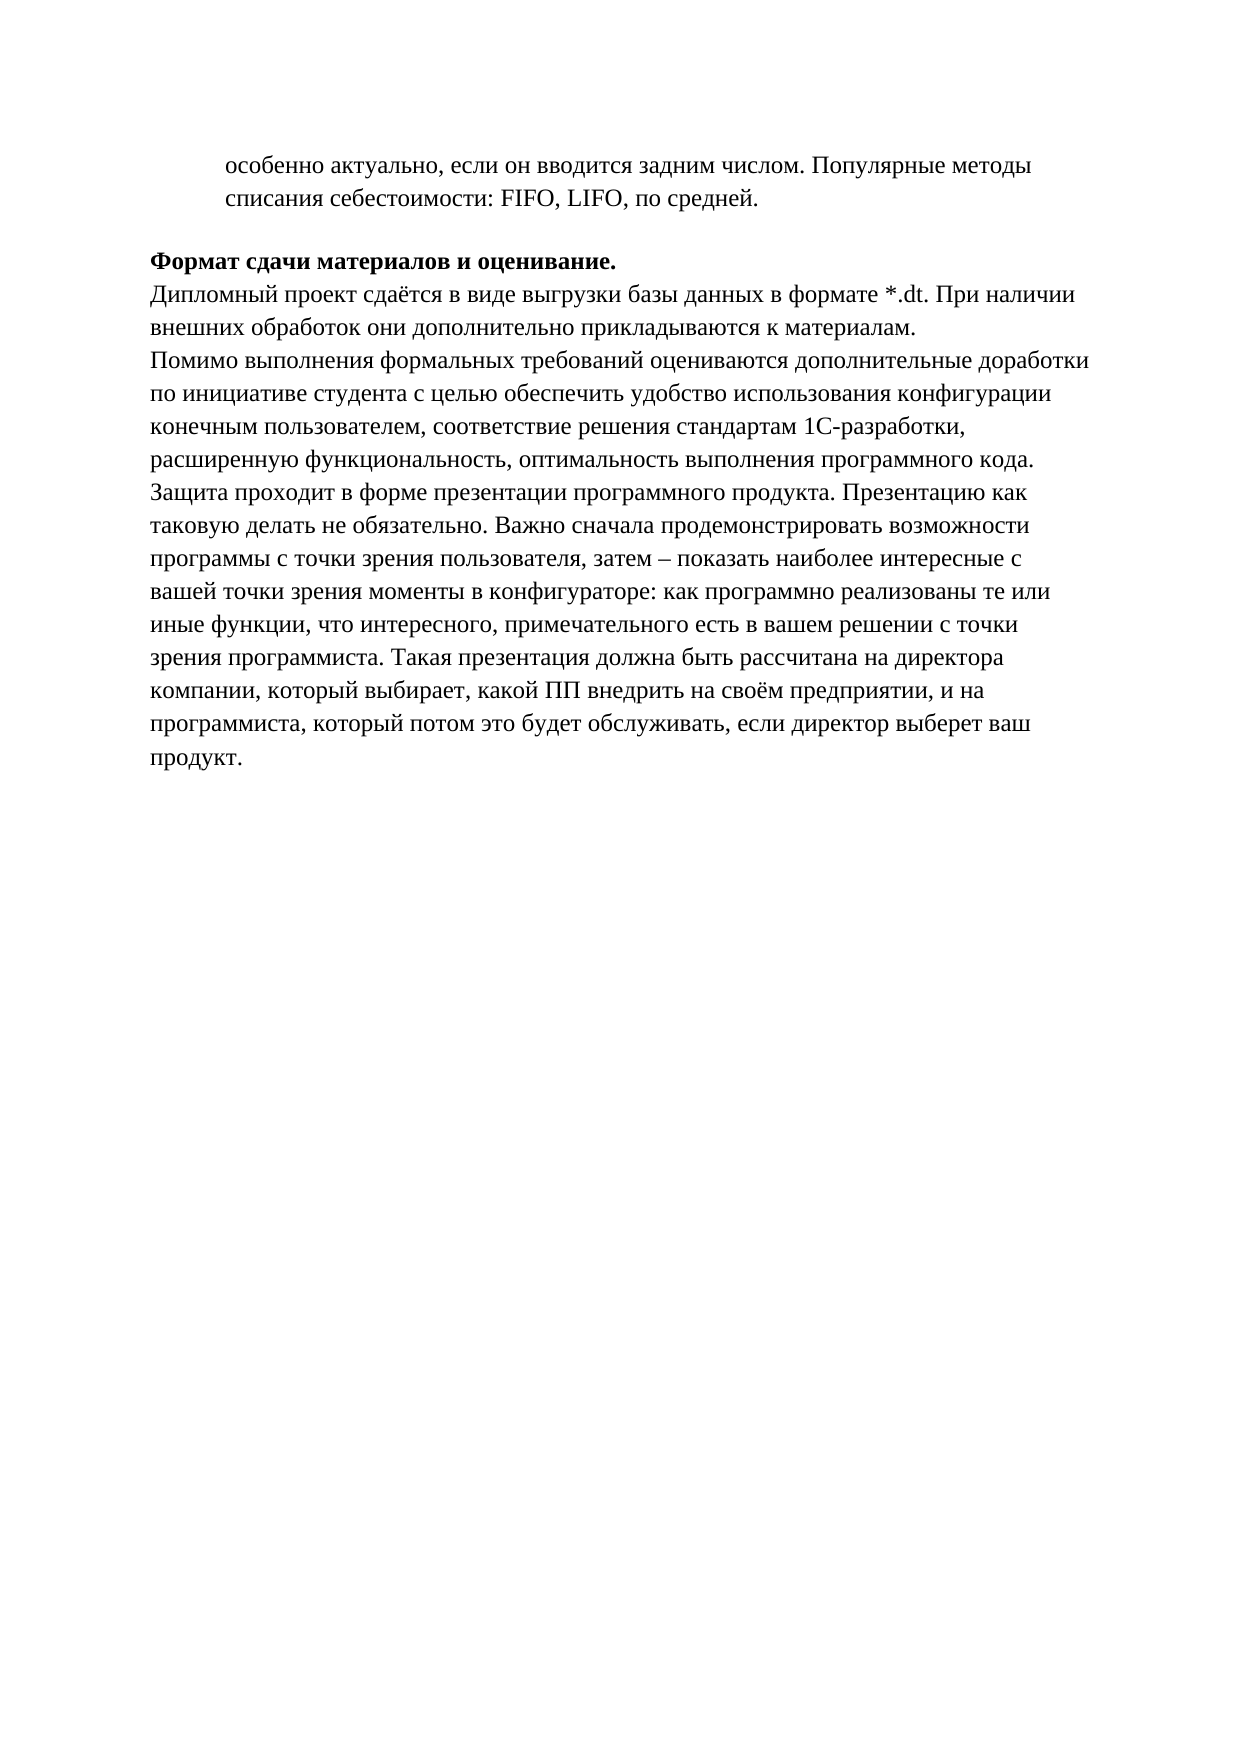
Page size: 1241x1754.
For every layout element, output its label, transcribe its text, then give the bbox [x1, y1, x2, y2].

text Помимо выполнения формальных требований оцениваются дополнительные доработки по инициативе студента с целью обеспечить удобство использования конфигурации конечным пользователем, соответствие решения стандартам 1С-разработки, расширенную функциональность, оптимальность выполнения программного кода. [150, 345, 1090, 473]
text Формат сдачи материалов и оценивание. [150, 246, 1090, 275]
text Защита проходит в форме презентации программного продукта. Презентацию как таковую делать не обязательно. Важно сначала продемонстрировать возможности программы с точки зрения пользователя, затем – показать наиболее интересные с вашей точки зрения моменты в конфигураторе: как программно реализованы те или иные функции, что интересного, примечательного есть в вашем решении с точки зрения программиста. Такая презентация должна быть рассчитана на директора компании, который выбирает, какой ПП внедрить на своём предприятии, и на программиста, который потом это будет обслуживать, если директор выберет ваш продукт. [150, 477, 1090, 770]
text Дипломный проект сдаётся в виде выгрузки базы данных в формате *.dt. При наличии внешних обработок они дополнительно прикладываются к материалам. [150, 279, 1090, 341]
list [187, 150, 1090, 212]
